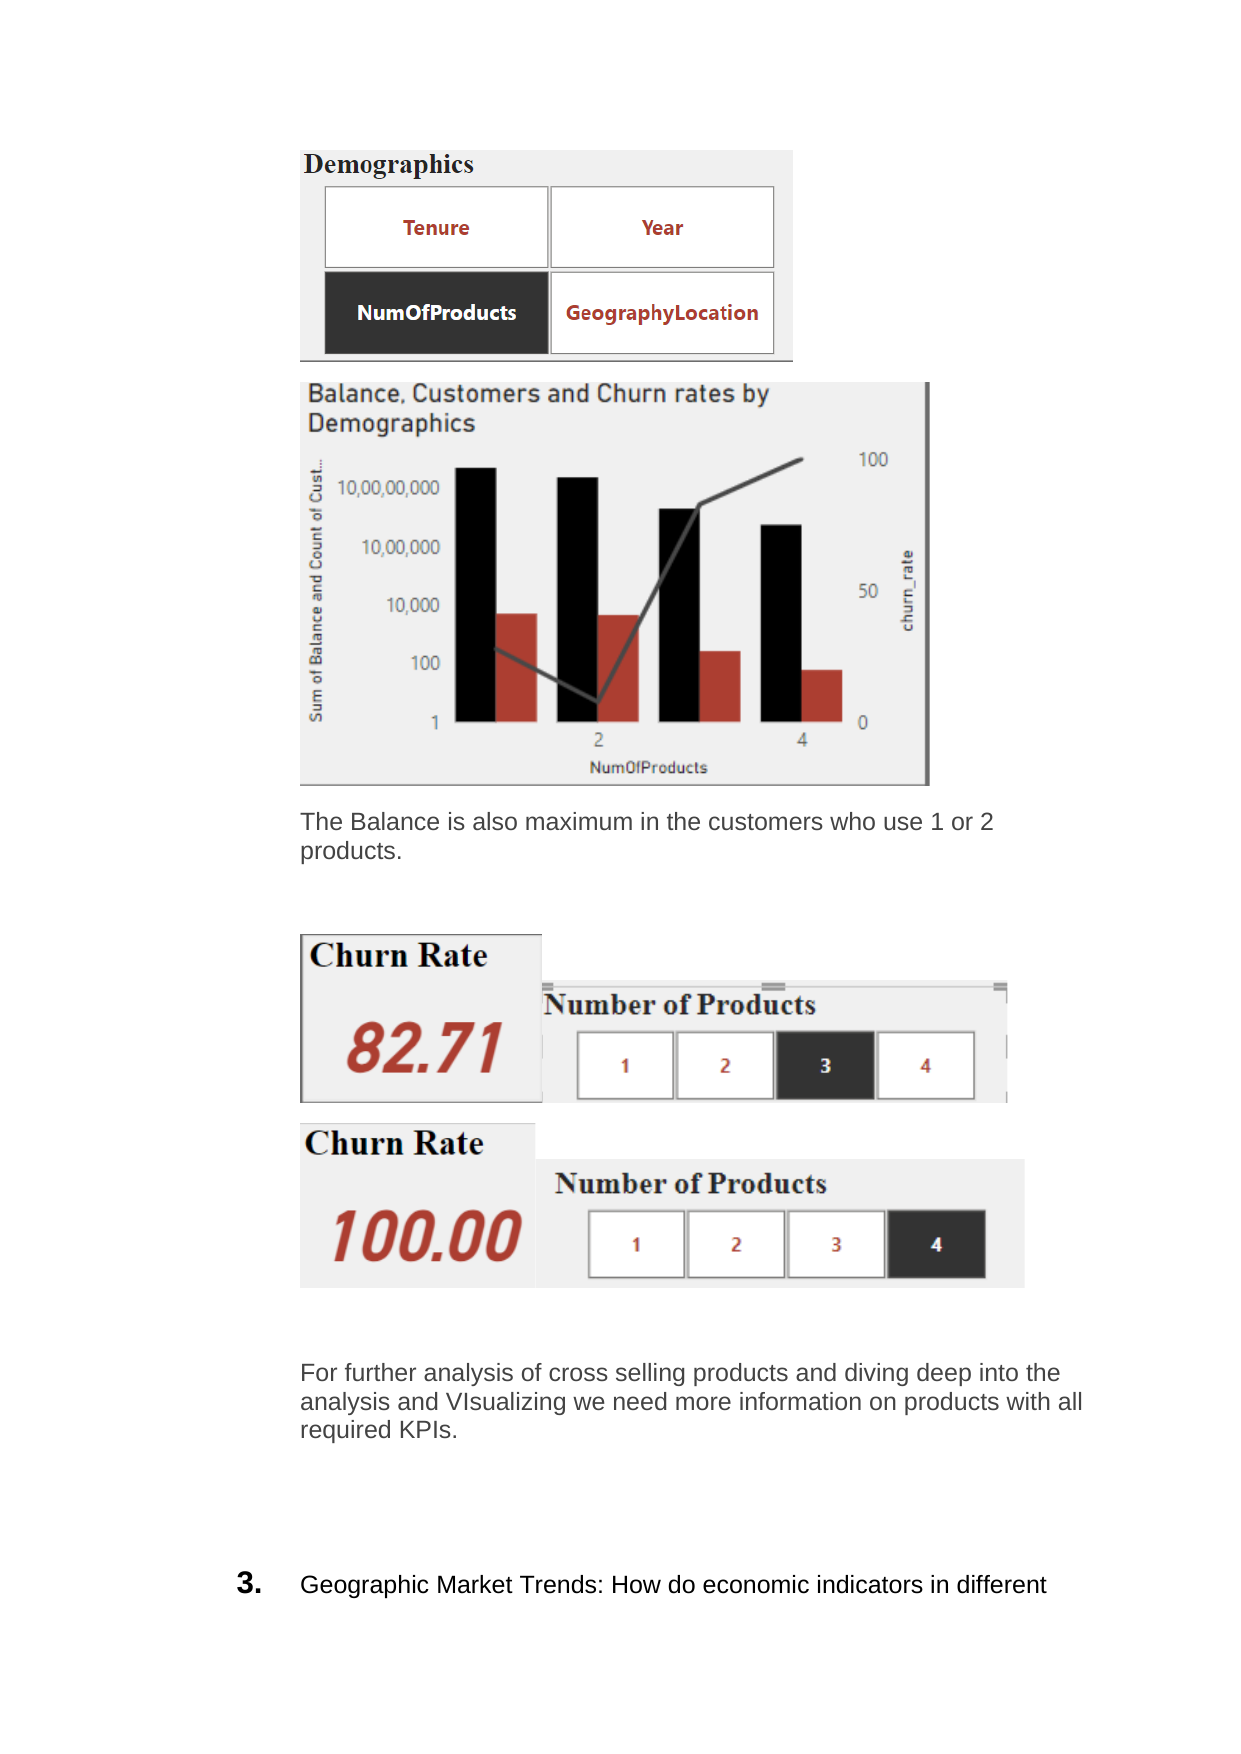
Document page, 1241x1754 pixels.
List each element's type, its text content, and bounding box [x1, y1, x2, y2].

picture [300, 1123, 1025, 1288]
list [262, 1564, 1090, 1600]
picture [300, 934, 1008, 1103]
picture [300, 382, 930, 786]
text The Balance is also maximum in the customers who use 1 or 2 products. [300, 807, 1090, 864]
text For further analysis of cross selling products and diving deep into the analysis and VIsualizing we need more information on products with all required KPIs. [300, 1358, 1090, 1444]
picture [300, 150, 793, 362]
